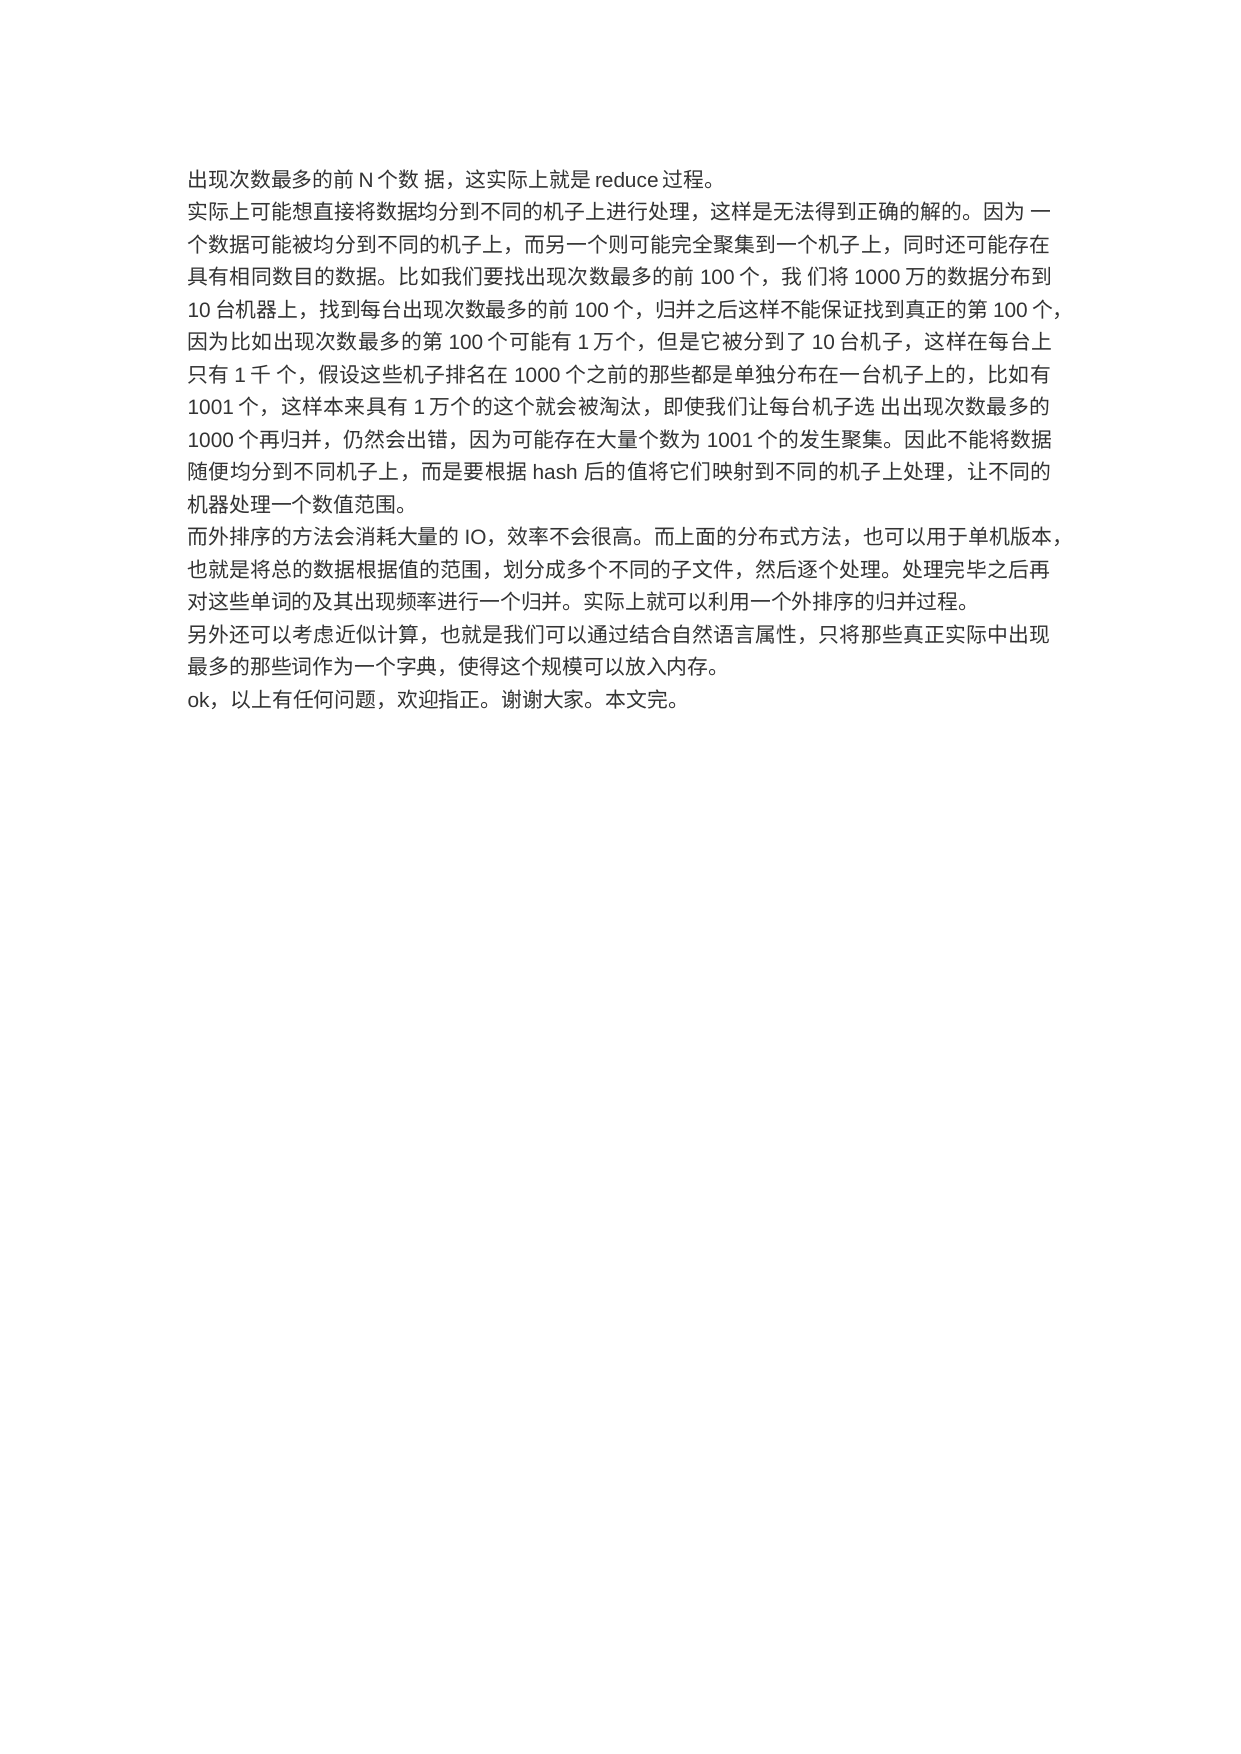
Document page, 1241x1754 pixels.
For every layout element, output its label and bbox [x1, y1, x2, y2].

text [187, 162, 1053, 714]
